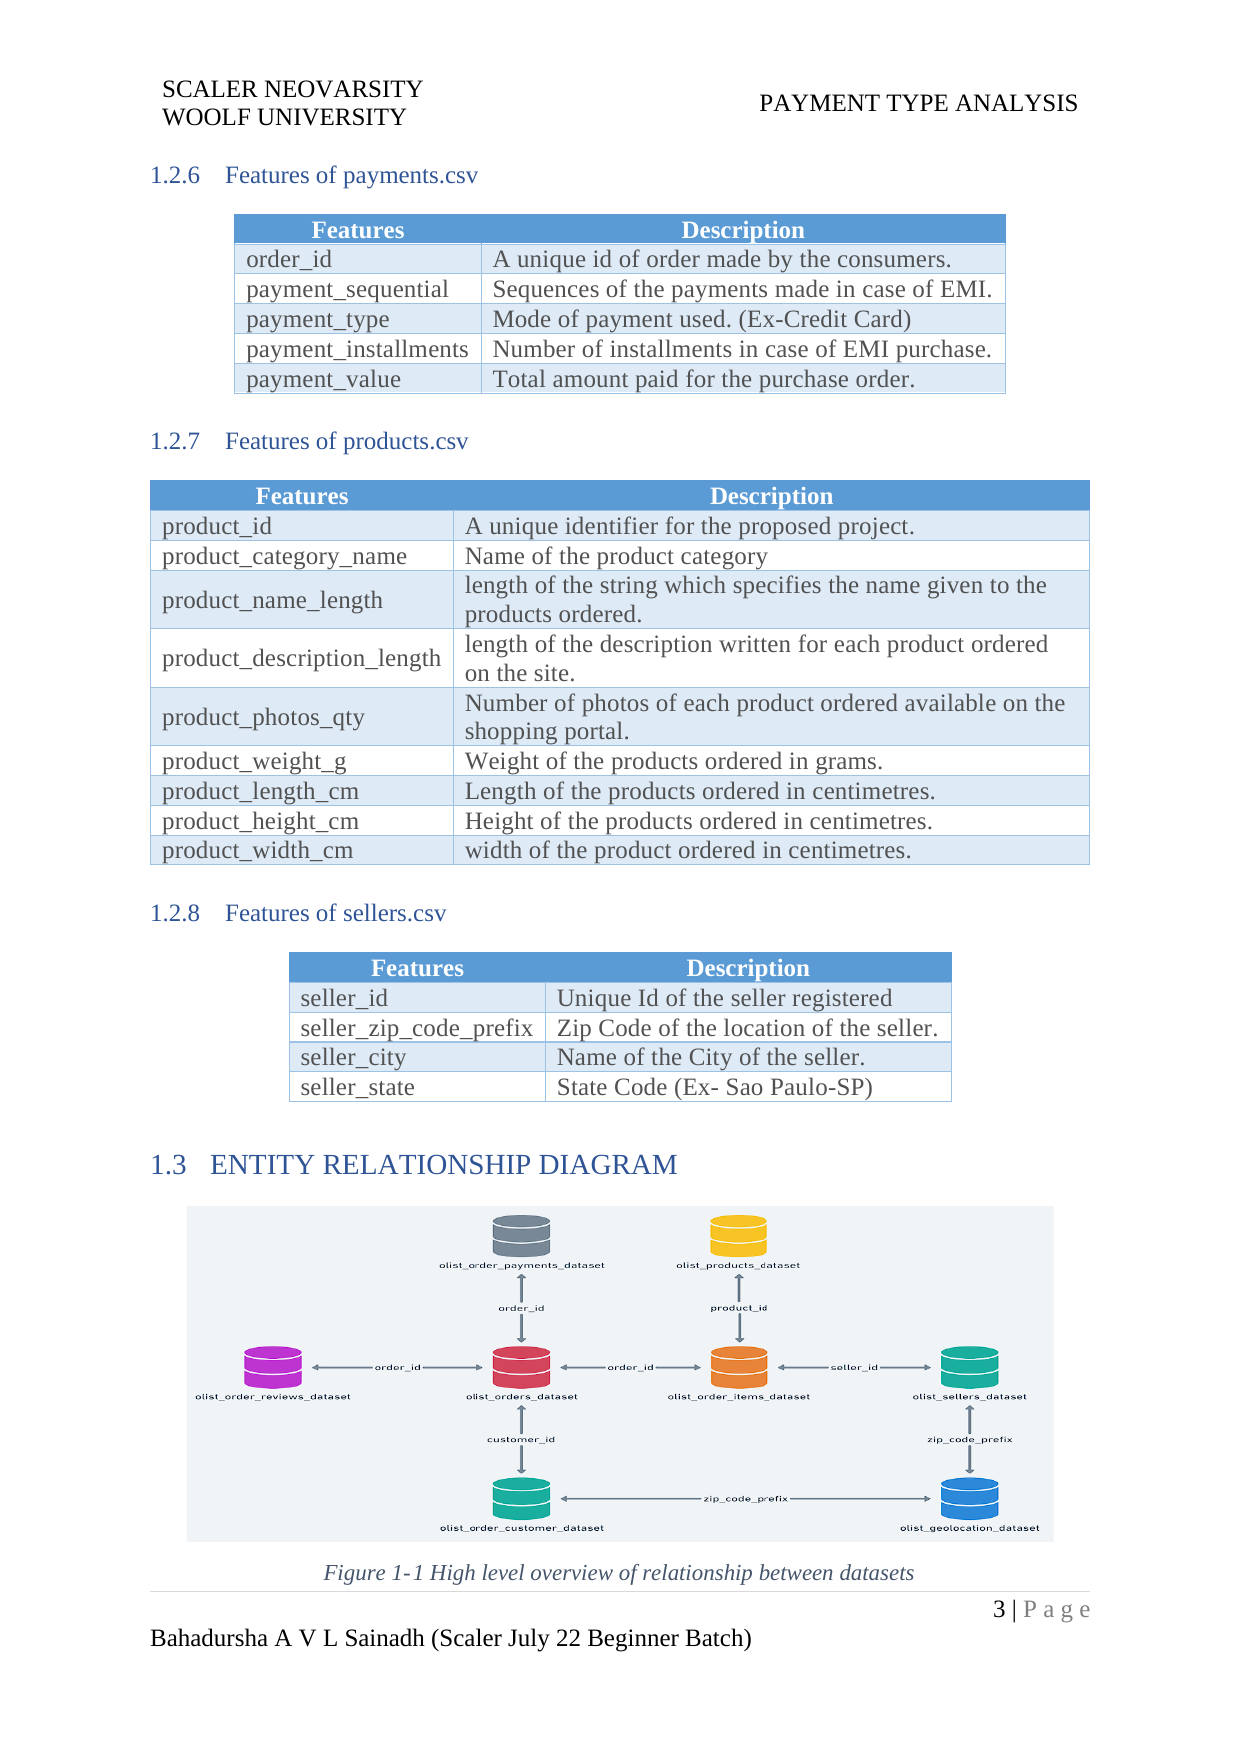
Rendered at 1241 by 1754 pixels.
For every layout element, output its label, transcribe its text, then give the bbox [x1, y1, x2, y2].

table_cell Height of the products ordered in centimetres. [454, 806, 1089, 834]
table_cell Unique Id of the seller registered [546, 983, 951, 1012]
table_cell product_length_cm [151, 776, 453, 805]
table_cell Length of the products ordered in centimetres. [454, 776, 1089, 805]
table_header Features [151, 481, 453, 510]
table_cell payment_sequential [235, 274, 481, 303]
subtitle Features of payments.csv [150, 160, 1090, 189]
subtitle Features of products.csv [150, 426, 1090, 455]
table_cell Number of installments in case of EMI purchase. [482, 334, 1005, 363]
table_cell width of the product ordered in centimetres. [454, 836, 1089, 864]
table_cell length of the string which specifies the name given to the products ordered. [454, 571, 1089, 628]
table_header Description [482, 215, 1005, 243]
table_cell payment_value [235, 364, 481, 392]
subtitle Features of sellers.csv [150, 898, 1090, 927]
table_cell order_id [235, 245, 481, 273]
table_cell payment_installments [235, 334, 481, 363]
table_cell Total amount paid for the purchase order. [482, 364, 1005, 392]
table_cell payment_type [235, 304, 481, 333]
table_header Features [235, 215, 481, 243]
table_cell A unique identifier for the proposed project. [454, 511, 1089, 540]
table_header Features [290, 953, 545, 982]
table_header Description [546, 953, 951, 982]
table_cell product_category_name [151, 541, 453, 569]
table_cell Weight of the products ordered in grams. [454, 746, 1089, 775]
table_cell Number of photos of each product ordered available on the shopping portal. [454, 688, 1089, 745]
table_cell product_id [151, 511, 453, 540]
table_cell product_weight_g [151, 746, 453, 775]
table_cell seller_zip_code_prefix [290, 1013, 545, 1041]
table_cell product_description_length [151, 629, 453, 687]
table_cell seller_city [290, 1043, 545, 1071]
table_cell A unique id of order made by the consumers. [482, 245, 1005, 273]
picture [186, 1206, 1054, 1542]
table_cell product_photos_qty [151, 688, 453, 745]
table_cell Name of the product category [454, 541, 1089, 569]
table_cell product_height_cm [151, 806, 453, 834]
table_cell length of the description written for each product ordered on the site. [454, 629, 1089, 687]
table_cell seller_id [290, 983, 545, 1012]
text Figure 1-1 High level overview of relationship between datasets [150, 1559, 1090, 1585]
table_cell Zip Code of the location of the seller. [546, 1013, 951, 1041]
table_cell product_width_cm [151, 836, 453, 864]
table_cell State Code (Ex- Sao Paulo-SP) [546, 1072, 951, 1101]
table_cell product_name_length [151, 571, 453, 628]
table_cell Name of the City of the seller. [546, 1043, 951, 1071]
table_cell Mode of payment used. (Ex-Credit Card) [482, 304, 1005, 333]
table_header Description [454, 481, 1089, 510]
subtitle Entity Relationship Diagram [150, 1147, 1090, 1181]
table_cell seller_state [290, 1072, 545, 1101]
table_cell Sequences of the payments made in case of EMI. [482, 274, 1005, 303]
